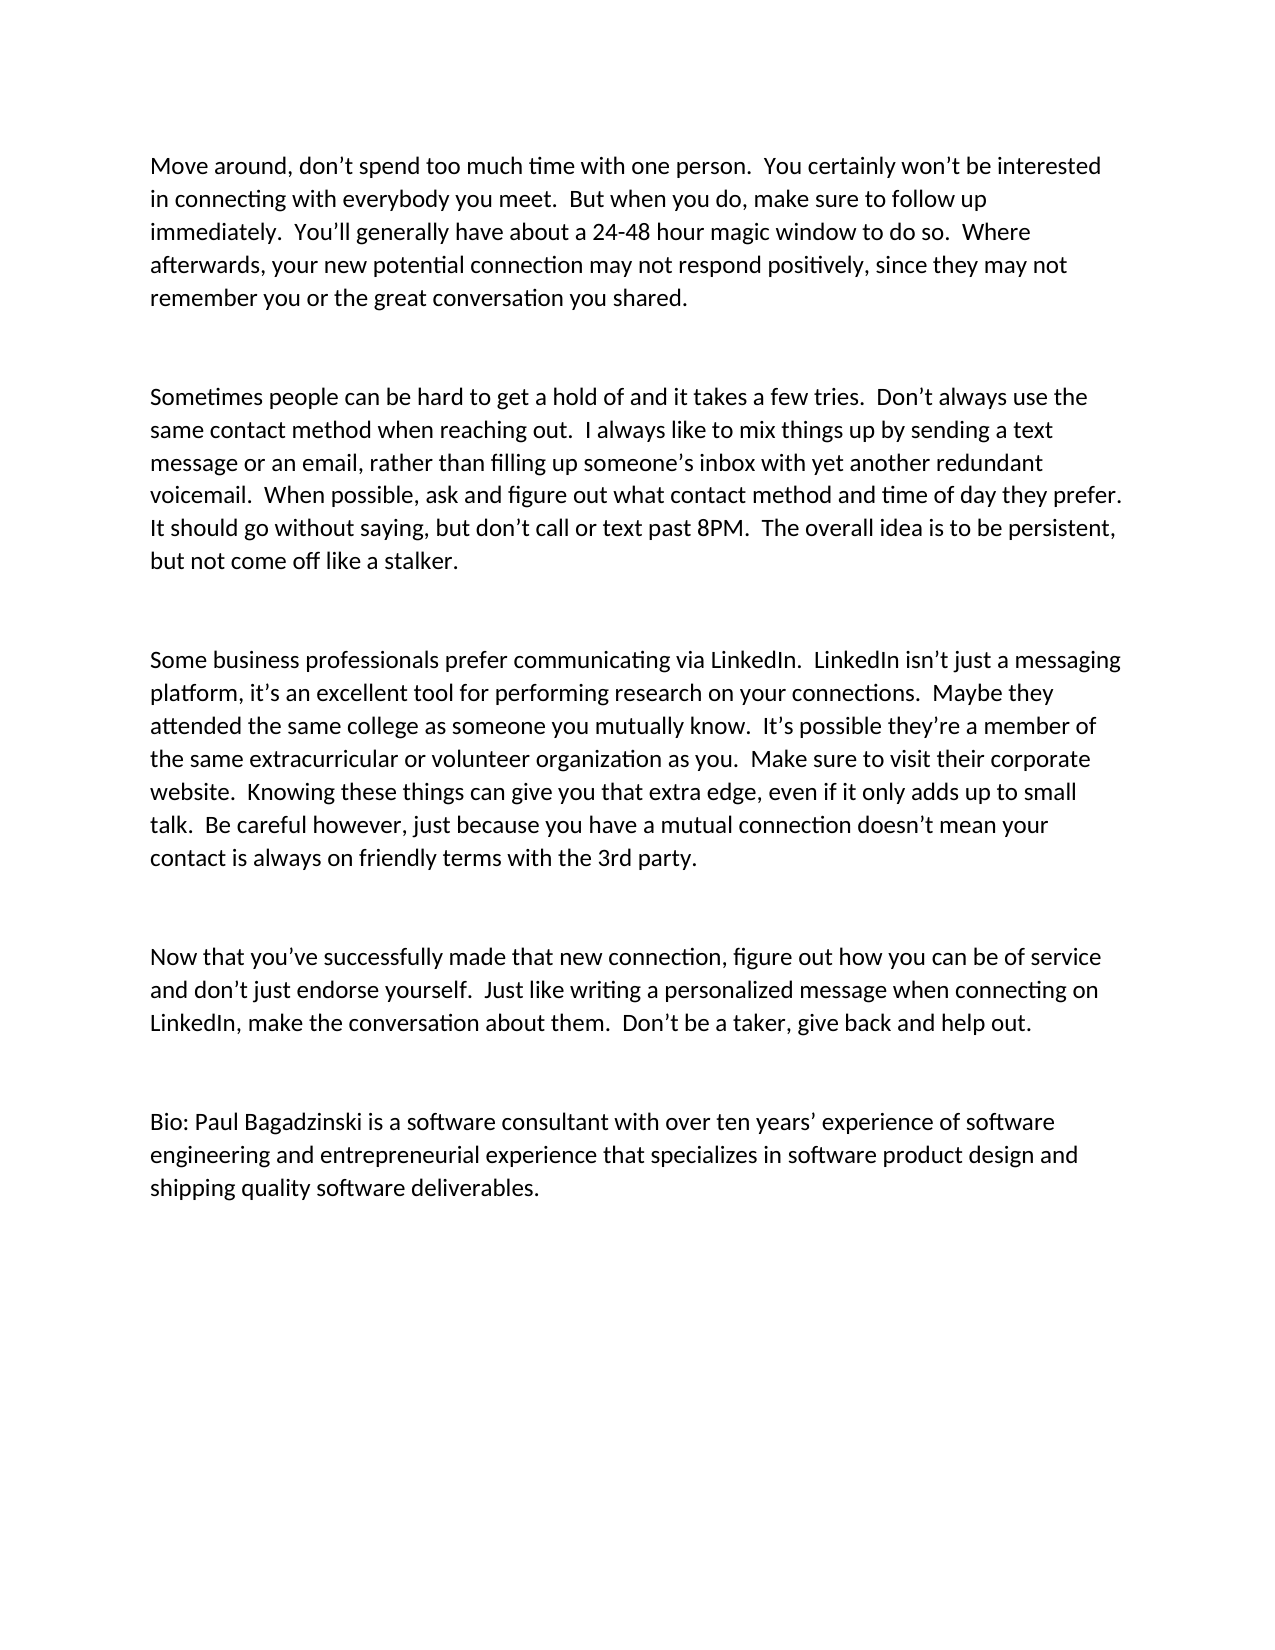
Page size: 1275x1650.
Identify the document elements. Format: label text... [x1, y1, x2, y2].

text Sometimes people can be hard to get a hold of and it takes a few tries. Don’t always use the same contact method when reaching out. I always like to mix things up by sending a text message or an email, rather than filling up someone’s inbox with yet another redundant voicemail. When possible, ask and figure out what contact method and time of day they prefer. It should go without saying, but don’t call or text past 8PM. The overall idea is to be persistent, but not come off like a stalker. [150, 381, 1125, 576]
text Now that you’ve successfully made that new connection, figure out how you can be of service and don’t just endorse yourself. Just like writing a personalized message when connecting on LinkedIn, make the conversation about them. Don’t be a taker, give back and help out. [150, 941, 1125, 1038]
text Bio: Paul Bagadzinski is a software consultant with over ten years’ experience of software engineering and entrepreneurial experience that specializes in software product design and shipping quality software deliverables. [150, 1106, 1125, 1203]
text Move around, don’t spend too much time with one person. You certainly won’t be interested in connecting with everybody you meet. But when you do, make sure to follow up immediately. You’ll generally have about a 24-48 hour magic window to do so. Where afterwards, your new potential connection may not respond positively, since they may not remember you or the great conversation you shared. [150, 150, 1125, 312]
text Some business professionals prefer communicating via LinkedIn. LinkedIn isn’t just a messaging platform, it’s an excellent tool for performing research on your connections. Maybe they attended the same college as someone you mutually know. It’s possible they’re a member of the same extracurricular or volunteer organization as you. Make sure to visit their corporate website. Knowing these things can give you that extra edge, even if it only adds up to small talk. Be careful however, just because you have a mutual connection doesn’t mean your contact is always on friendly terms with the 3rd party. [150, 644, 1125, 873]
